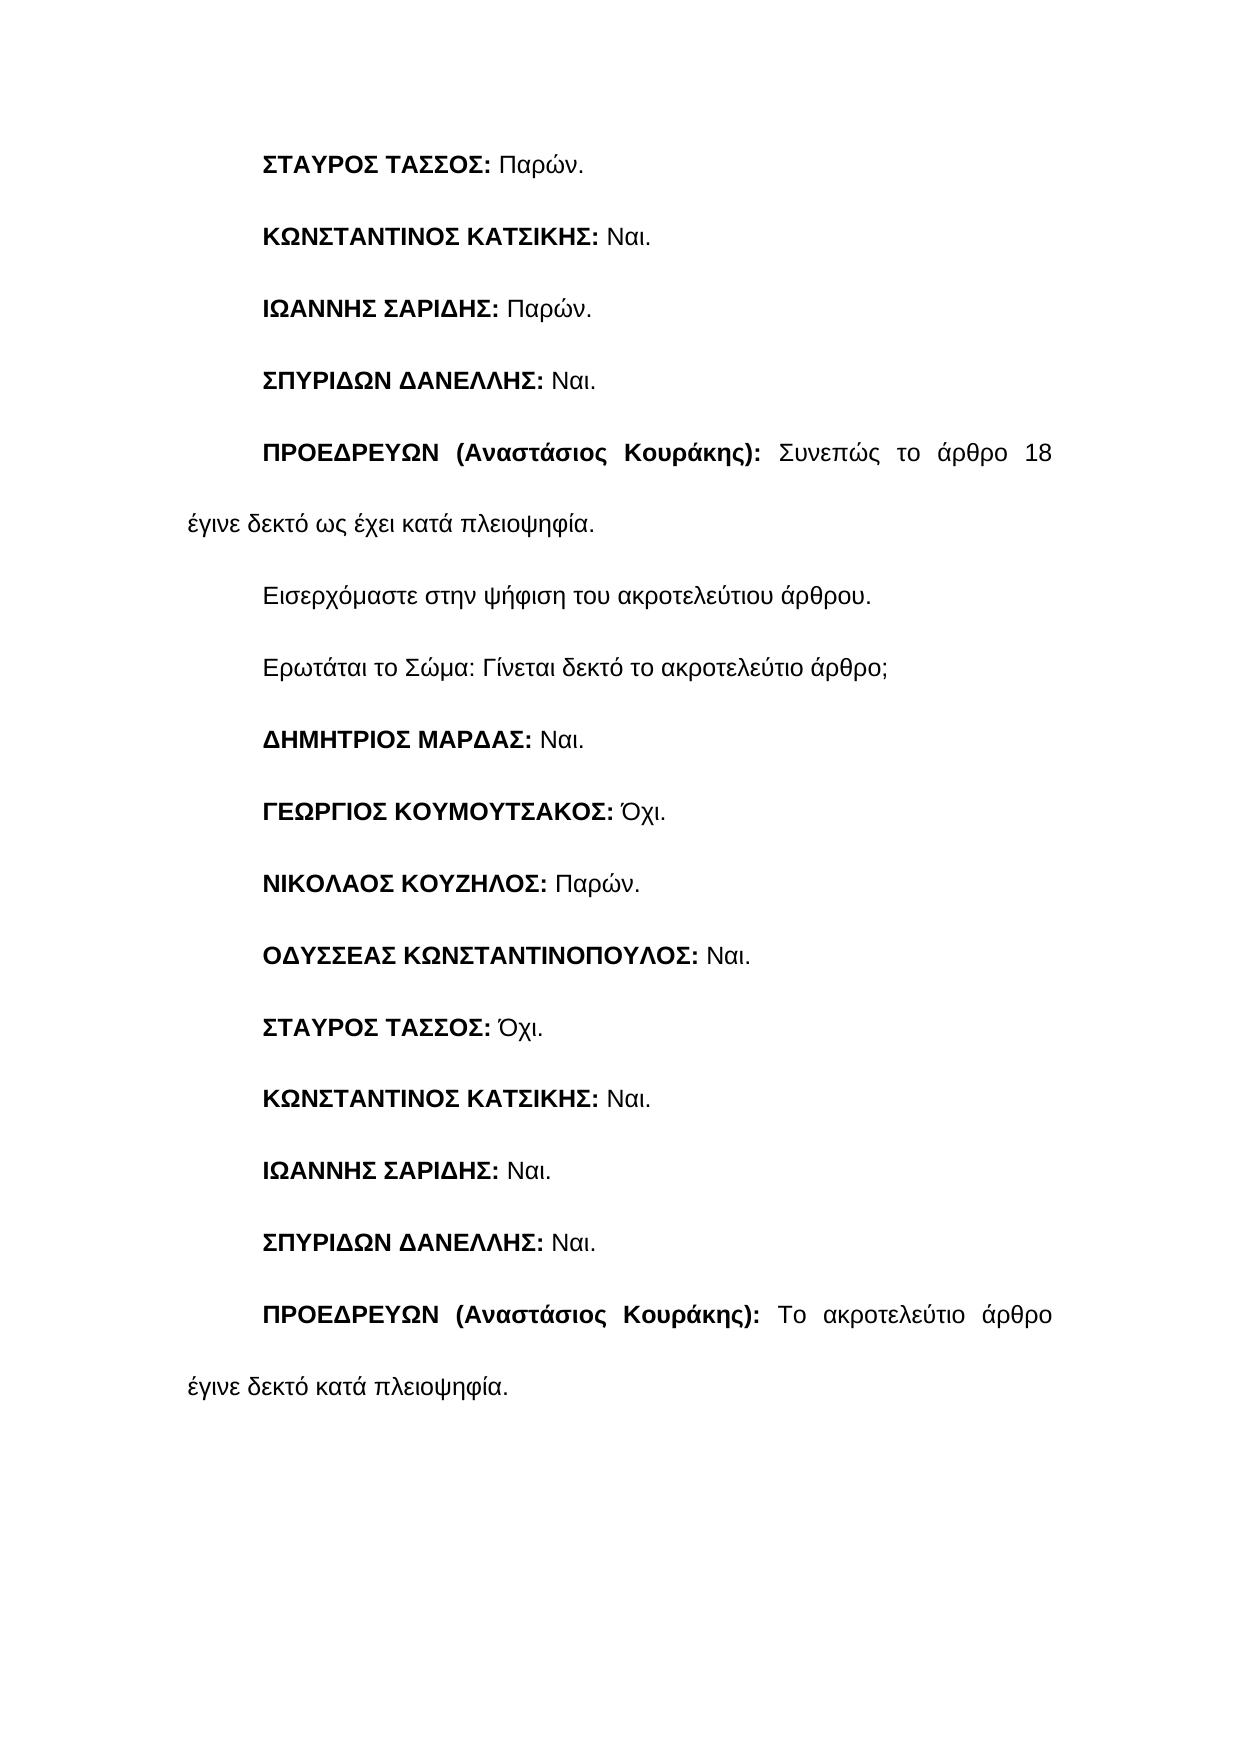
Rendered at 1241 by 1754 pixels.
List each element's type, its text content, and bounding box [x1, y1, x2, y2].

text ΚΩΝΣΤΑΝΤΙΝΟΣ ΚΑΤΣΙΚΗΣ: Ναι. [187, 222, 1053, 251]
text ΣΤΑΥΡΟΣ ΤΑΣΣΟΣ: Παρών. [187, 150, 1053, 179]
text ΟΔΥΣΣΕΑΣ ΚΩΝΣΤΑΝΤΙΝΟΠΟΥΛΟΣ: Ναι. [187, 941, 1053, 969]
text ΠΡΟΕΔΡΕΥΩΝ (Αναστάσιος Κουράκης): Το ακροτελεύτιο άρθρο έγινε δεκτό κατά πλειοψηφία. [187, 1300, 1053, 1401]
text ΙΩΑΝΝΗΣ ΣΑΡΙΔΗΣ: Παρών. [187, 294, 1053, 322]
text Εισερχόμαστε στην ψήφιση του ακροτελεύτιου άρθρου. [187, 581, 1053, 610]
text ΣΠΥΡΙΔΩΝ ΔΑΝΕΛΛΗΣ: Ναι. [187, 1228, 1053, 1257]
text ΣΠΥΡΙΔΩΝ ΔΑΝΕΛΛΗΣ: Ναι. [187, 366, 1053, 394]
text ΓΕΩΡΓΙΟΣ ΚΟΥΜΟΥΤΣΑΚΟΣ: Όχι. [187, 797, 1053, 826]
text ΝΙΚΟΛΑΟΣ ΚΟΥΖΗΛΟΣ: Παρών. [187, 869, 1053, 897]
text ΔΗΜΗΤΡΙΟΣ ΜΑΡΔΑΣ: Ναι. [187, 725, 1053, 754]
text ΣΤΑΥΡΟΣ ΤΑΣΣΟΣ: Όχι. [187, 1012, 1053, 1041]
text ΙΩΑΝΝΗΣ ΣΑΡΙΔΗΣ: Ναι. [187, 1156, 1053, 1185]
text Ερωτάται το Σώμα: Γίνεται δεκτό το ακροτελεύτιο άρθρο; [187, 653, 1053, 682]
text ΠΡΟΕΔΡΕΥΩΝ (Αναστάσιος Κουράκης): Συνεπώς το άρθρο 18 έγινε δεκτό ως έχει κατά πλειοψηφία. [187, 437, 1053, 538]
text ΚΩΝΣΤΑΝΤΙΝΟΣ ΚΑΤΣΙΚΗΣ: Ναι. [187, 1084, 1053, 1113]
